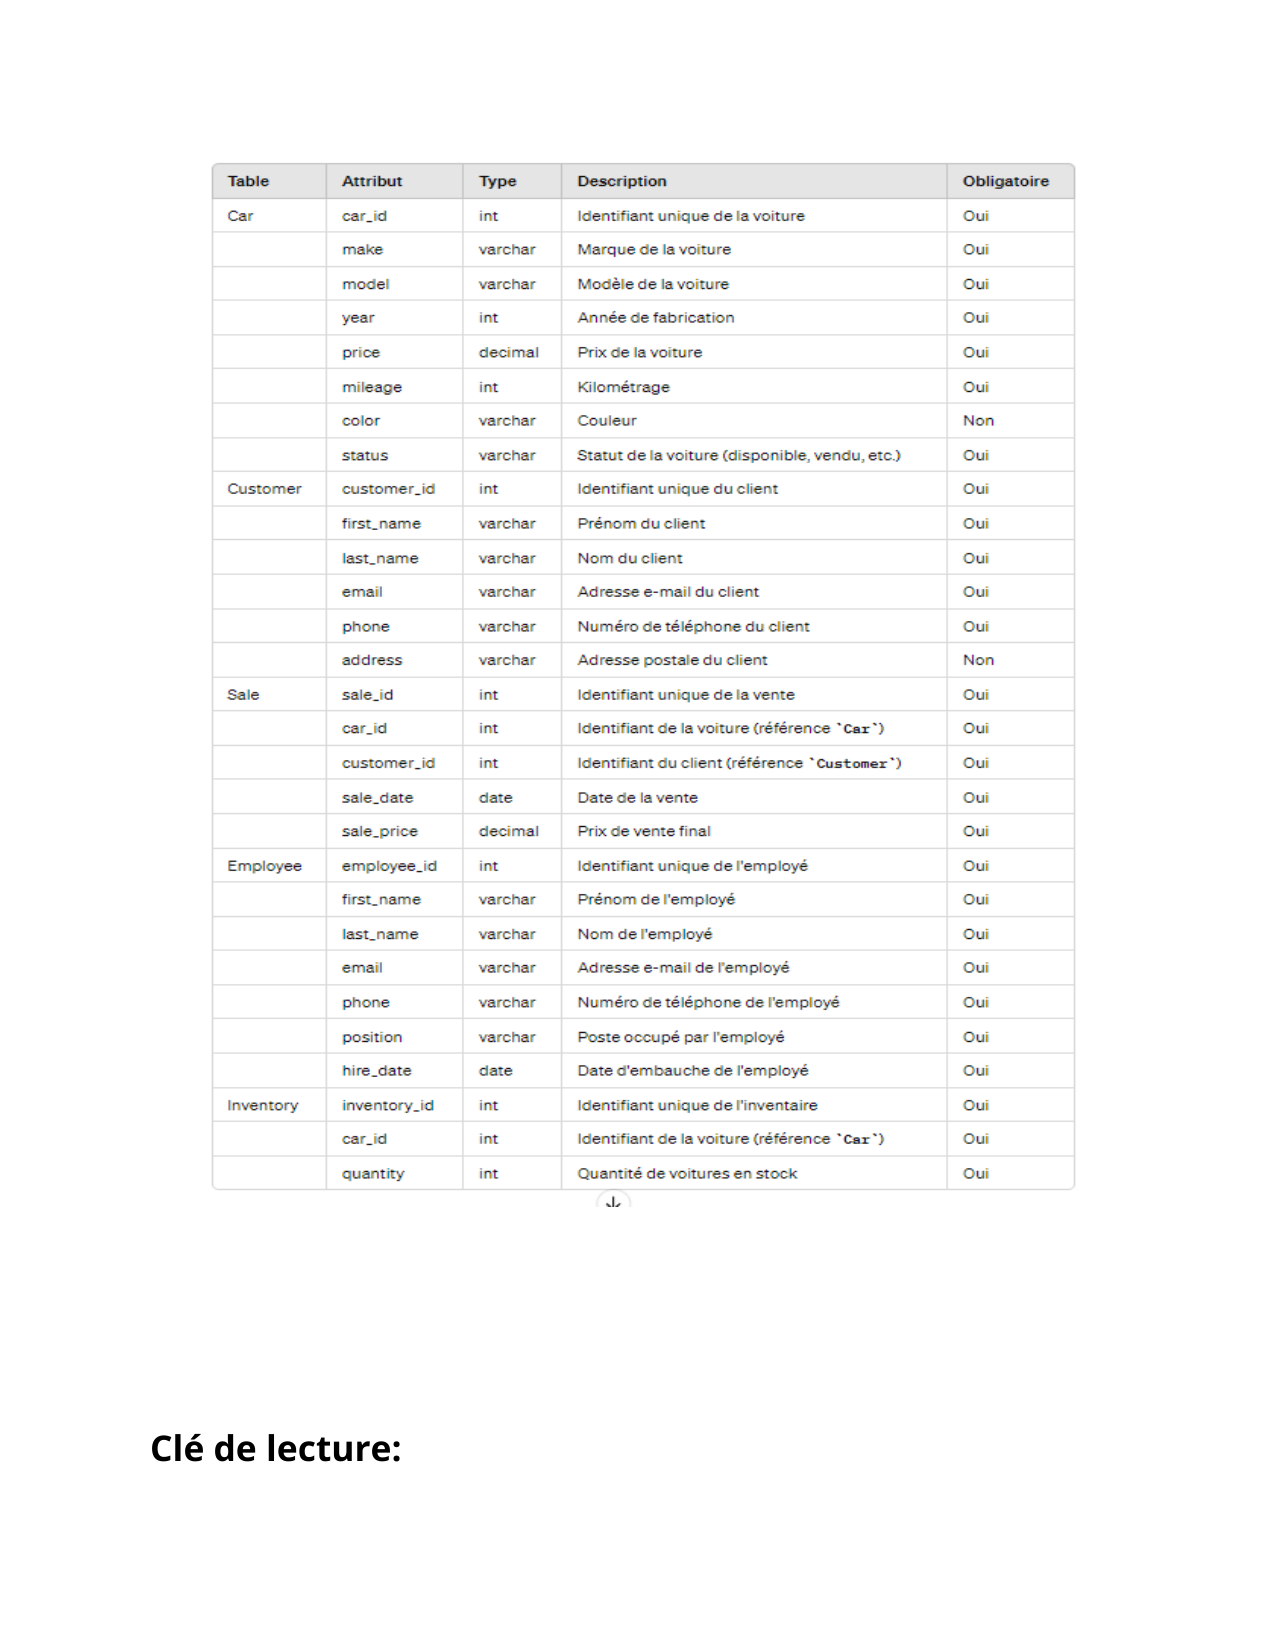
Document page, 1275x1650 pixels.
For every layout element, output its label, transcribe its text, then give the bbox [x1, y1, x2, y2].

text Clé de lecture: [150, 1424, 1125, 1472]
text Modèle logique: Description des tables: [150, 150, 1125, 1246]
